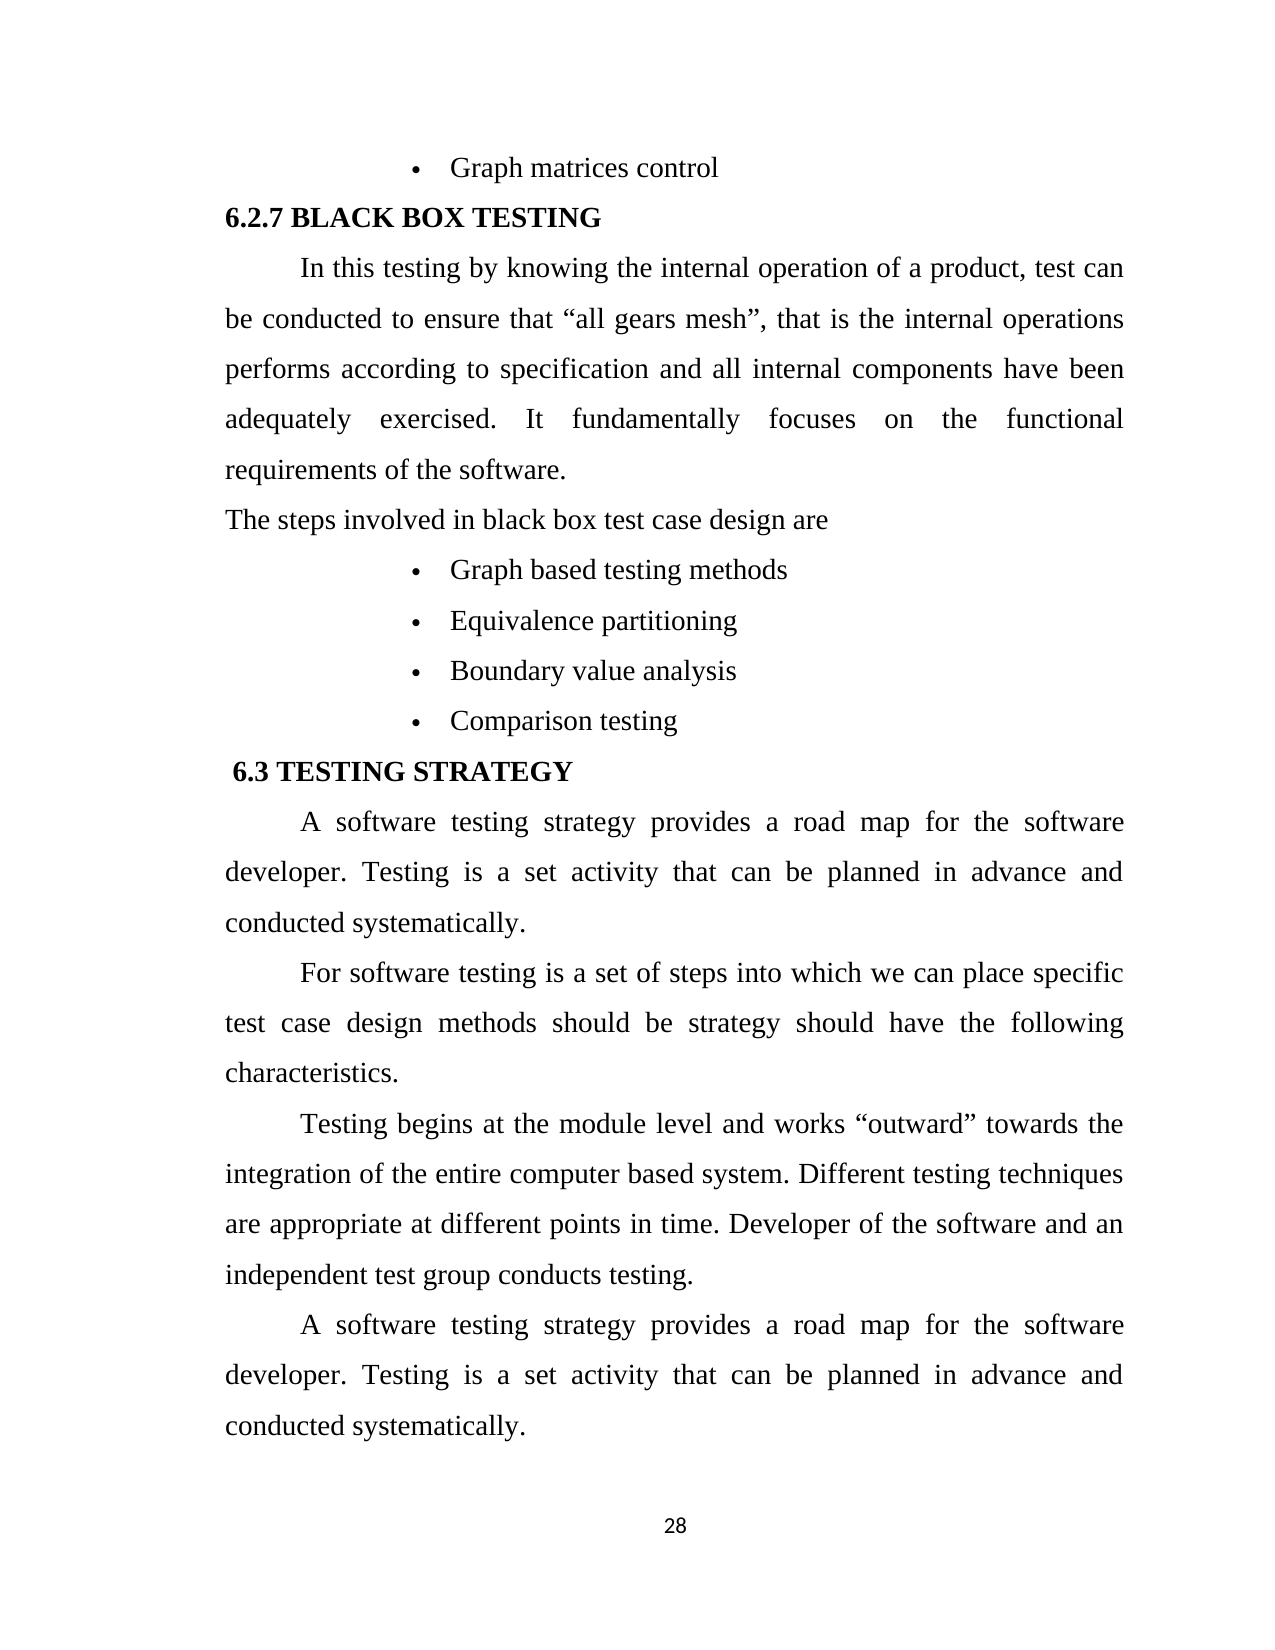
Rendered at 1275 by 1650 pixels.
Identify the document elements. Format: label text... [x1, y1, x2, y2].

list Graph based testing methods [412, 552, 1125, 586]
text For software testing is a set of steps into which we can place specific test case design methods should be strategy should have the following characteristics. [225, 955, 1125, 1089]
list Equivalence partitioning [412, 603, 1125, 636]
text A software testing strategy provides a road map for the software developer. Testing is a set activity that can be planned in advance and conducted systematically. [225, 804, 1125, 938]
text 6.2.7 BLACK BOX TESTING [225, 200, 1125, 234]
text 6.3 TESTING STRATEGY [225, 754, 1125, 787]
text A software testing strategy provides a road map for the software developer. Testing is a set activity that can be planned in advance and conducted systematically. [225, 1307, 1125, 1441]
list Graph matrices control [412, 150, 1125, 183]
text In this testing by knowing the internal operation of a product, test can be conducted to ensure that “all gears mesh”, that is the internal operations performs according to specification and all internal components have been adequately exercised. It fundamentally focuses on the functional requirements of the software. [225, 251, 1125, 485]
list Boundary value analysis [412, 653, 1125, 687]
list Comparison testing [412, 703, 1125, 737]
text Testing begins at the module level and works “outward” towards the integration of the entire computer based system. Different testing techniques are appropriate at different points in time. Developer of the software and an independent test group conducts testing. [225, 1106, 1125, 1290]
text The steps involved in black box test case design are [225, 502, 1125, 536]
